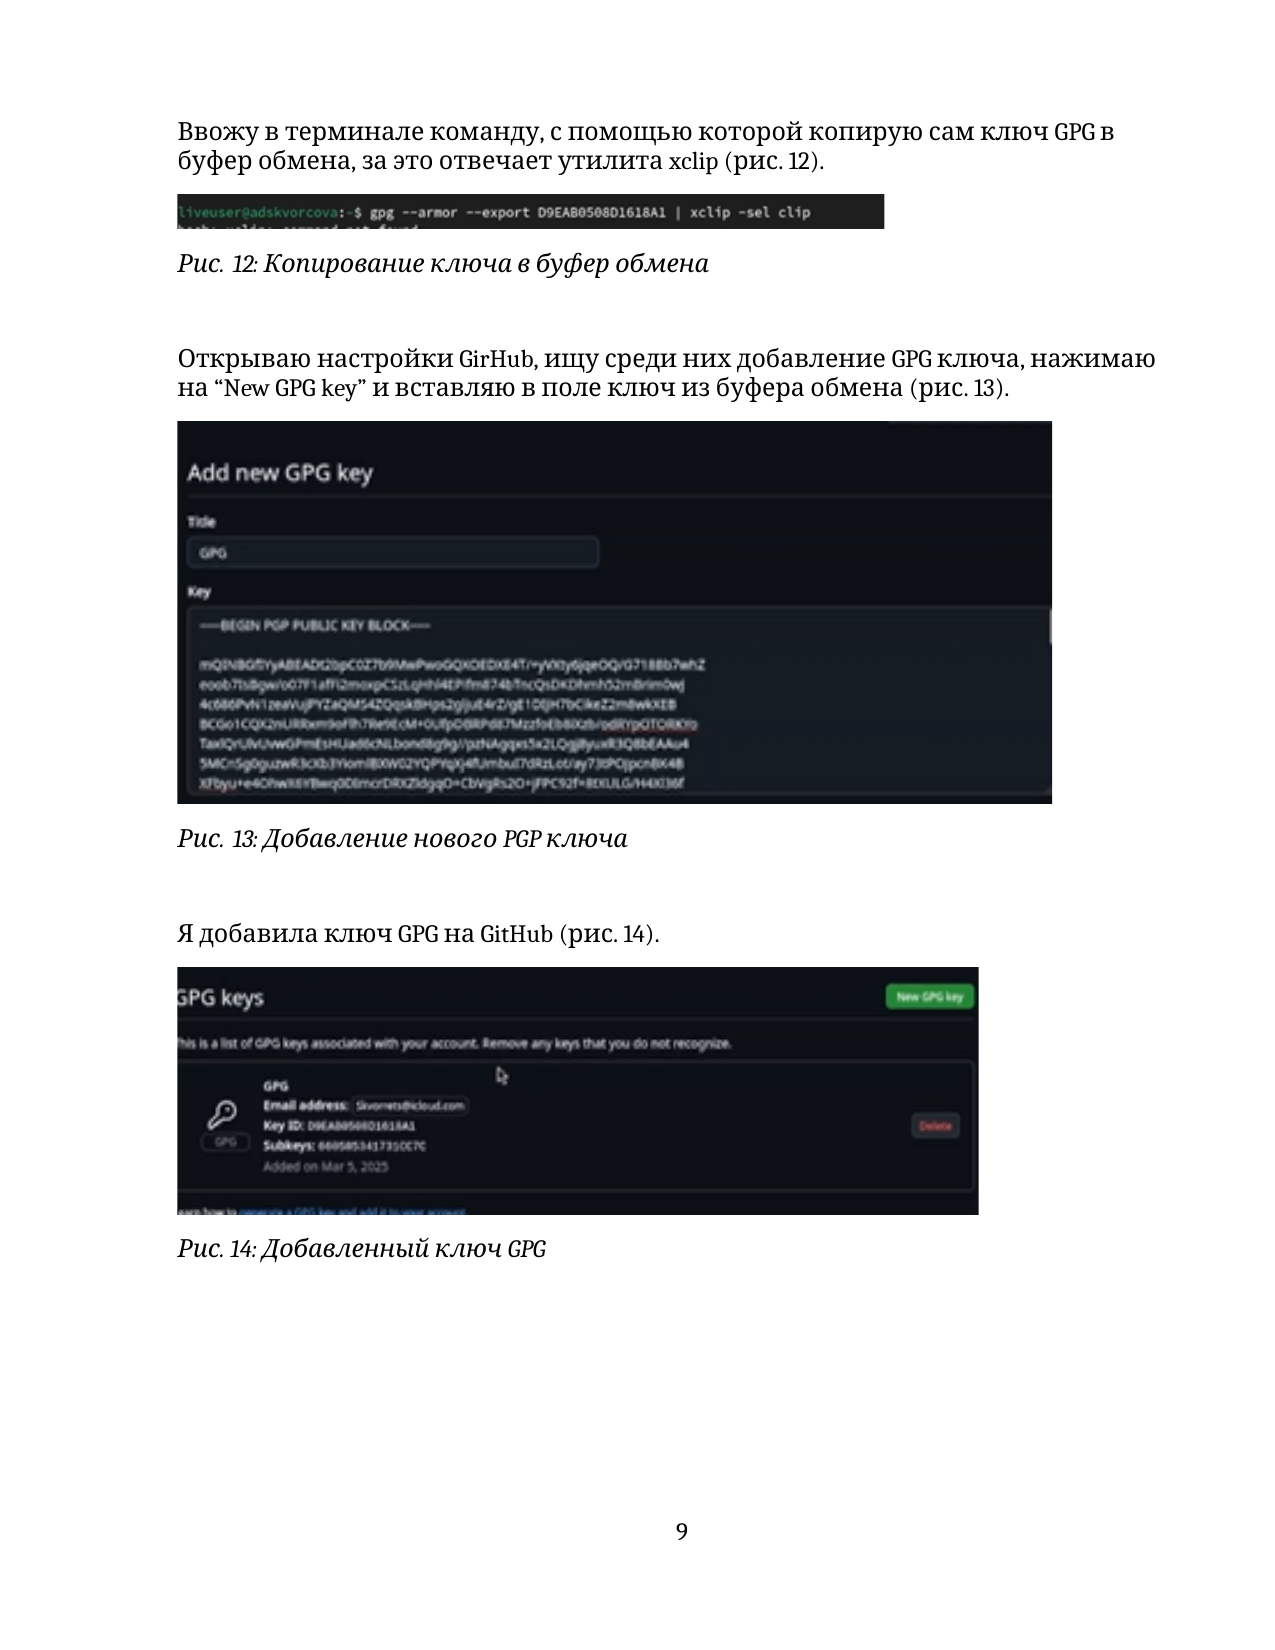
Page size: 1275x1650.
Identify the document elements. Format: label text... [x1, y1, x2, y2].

text Рис. 13: Добавление нового PGP ключа [177, 824, 1186, 853]
picture [177, 194, 885, 229]
text Рис. 12: Копирование ключа в буфер обмена [177, 250, 1186, 279]
text Рис. 14: Добавленный ключ GPG [177, 1235, 1186, 1264]
text Ввожу в терминале команду, с помощью которой копирую сам ключ GPG в буфер обмена, за это отвечает утилита xclip (рис. 12). [177, 118, 1186, 176]
text Я добавила ключ GPG на GitHub (рис. 14). [177, 919, 1186, 948]
text Открываю настройки GirHub, ищу среди них добавление GPG ключа, нажимаю на “New GPG key” и вставляю в поле ключ из буфера обмена (рис. 13). [177, 345, 1186, 402]
picture [177, 967, 979, 1215]
picture [177, 421, 1053, 804]
